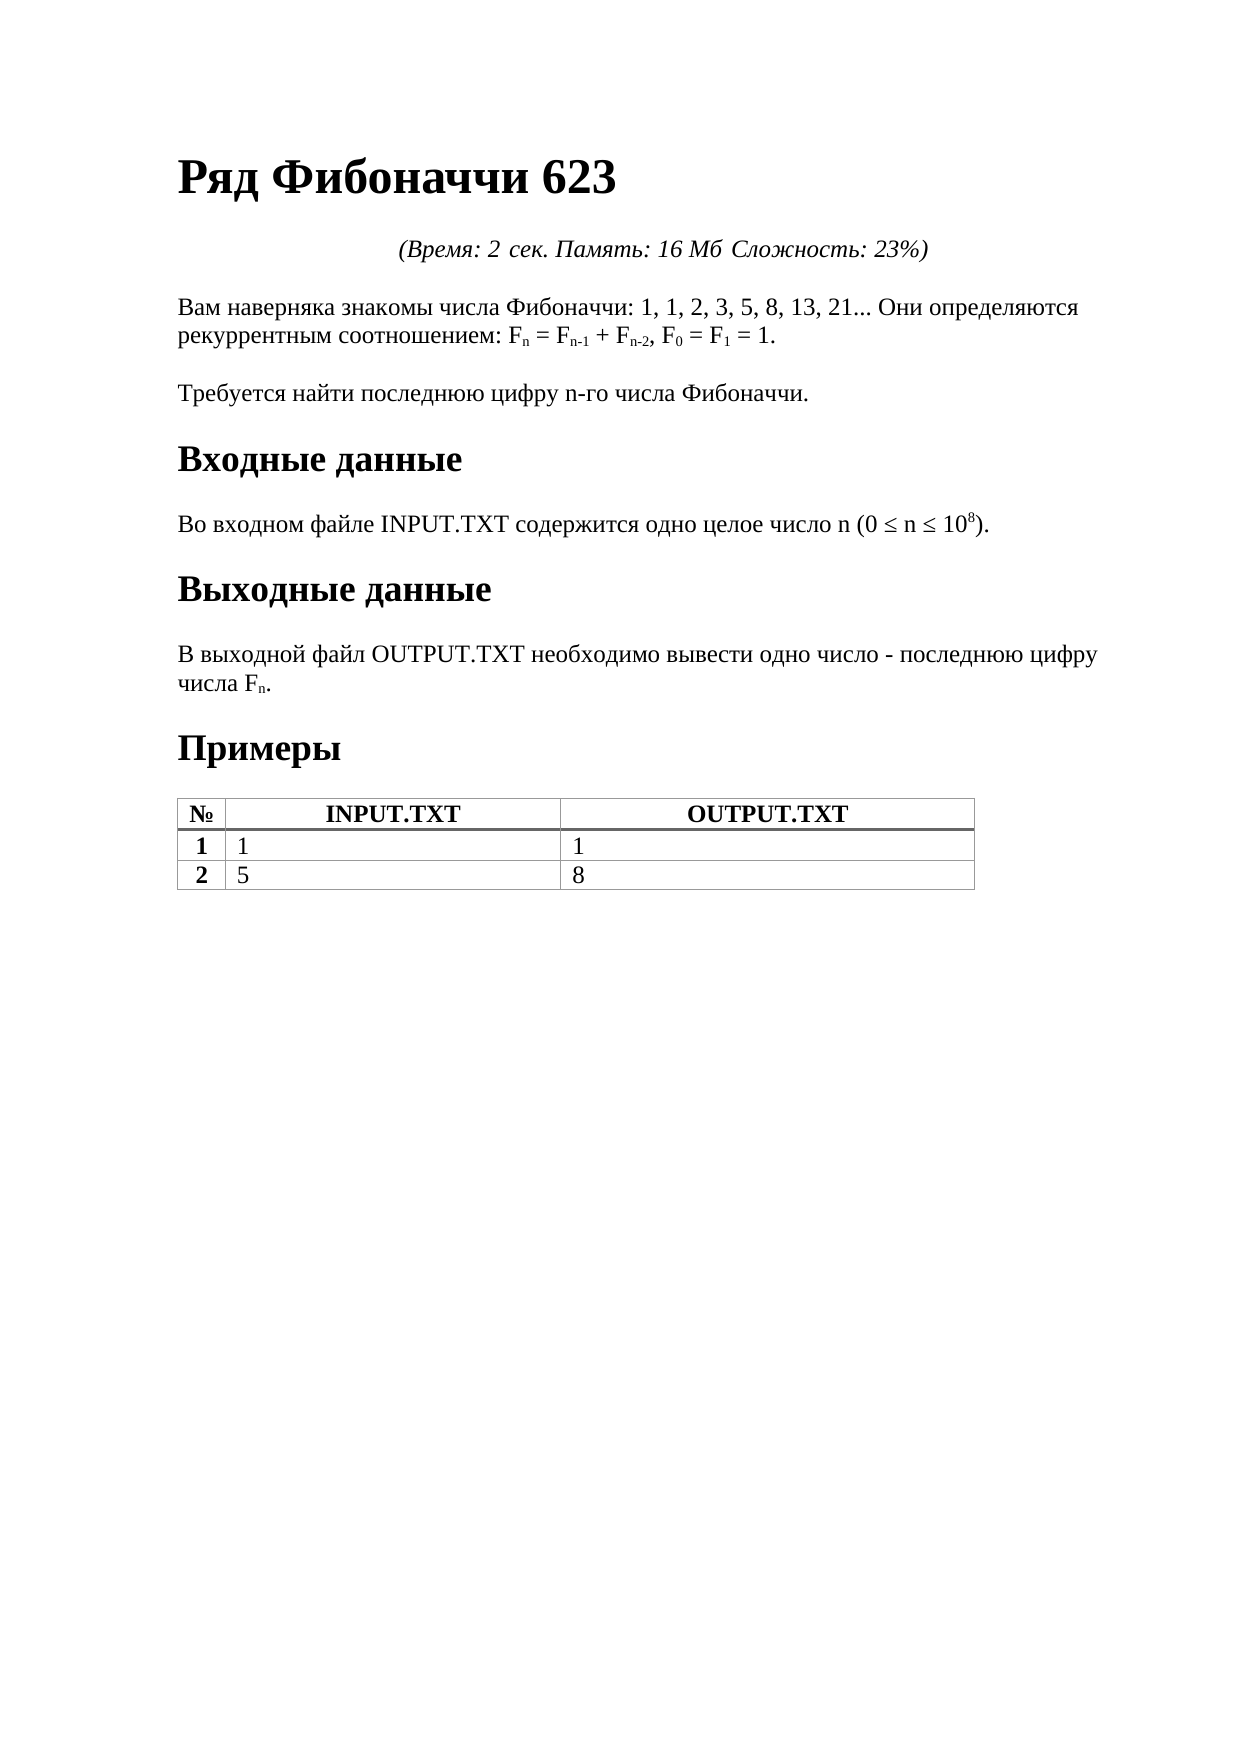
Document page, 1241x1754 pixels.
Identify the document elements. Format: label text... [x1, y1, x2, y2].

text Входные данные [177, 436, 1152, 479]
table_header № [178, 799, 225, 828]
text Требуется найти последнюю цифру n-го числа Фибоначчи. [177, 378, 1152, 407]
text Во входном файле INPUT.TXT содержится одно целое число n (0 ≤ n ≤ 108). [177, 509, 1152, 537]
table_header INPUT.TXT [226, 799, 560, 828]
text Выходные данные [177, 567, 1152, 610]
table_cell 1 [226, 831, 560, 859]
table_header OUTPUT.TXT [561, 799, 974, 828]
text В выходной файл OUTPUT.TXT необходимо вывести одно число - последнюю цифру числа Fn. [177, 639, 1152, 696]
text (Время: 2 сек. Память: 16 Мб Сложность: 23%) [177, 234, 1152, 263]
table_cell 2 [178, 861, 225, 889]
text Ряд Фибоначчи 623 [177, 147, 1152, 205]
table_cell 5 [226, 861, 560, 889]
table_cell 1 [178, 831, 225, 859]
table_cell 8 [561, 861, 974, 889]
text Примеры [177, 726, 1152, 769]
text Вам наверняка знакомы числа Фибоначчи: 1, 1, 2, 3, 5, 8, 13, 21... Они определяются рекуррентным соотношением: Fn = Fn-1 + Fn-2, F0 = F1 = 1. [177, 292, 1152, 349]
table_cell 1 [561, 831, 974, 859]
